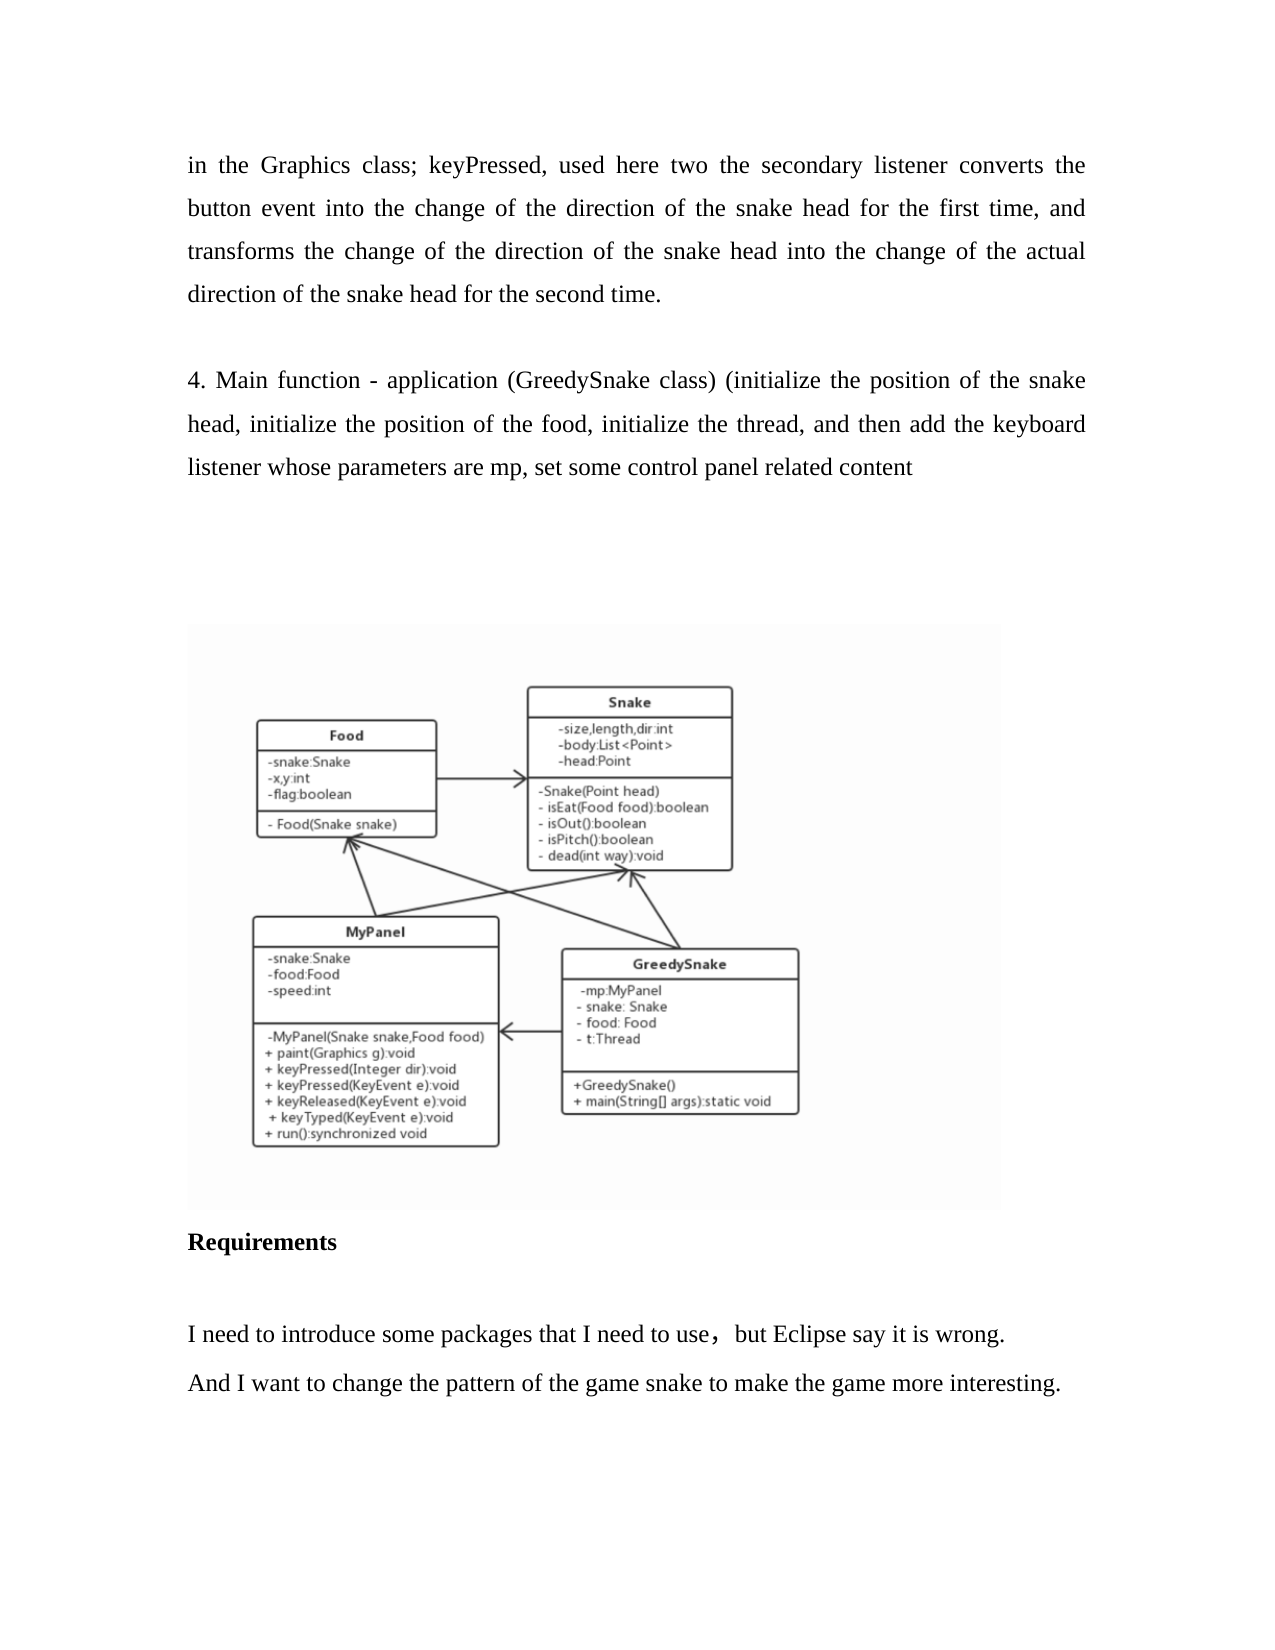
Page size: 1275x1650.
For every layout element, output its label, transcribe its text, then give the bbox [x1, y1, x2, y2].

text 4. Main function - application (GreedySnake class) (initialize the position of the snake head, initialize the position of the food, initialize the thread, and then add the keyboard listener whose parameters are mp, set some control panel related content [187, 366, 1087, 481]
text Requirements [187, 1227, 1087, 1256]
text And I want to change the pattern of the game snake to make the game more interesting. [187, 1368, 1087, 1396]
text I need to introduce some packages that I need to use，but Eclipse say it is wrong. [187, 1313, 1087, 1349]
picture [187, 624, 1001, 1210]
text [187, 150, 1087, 308]
